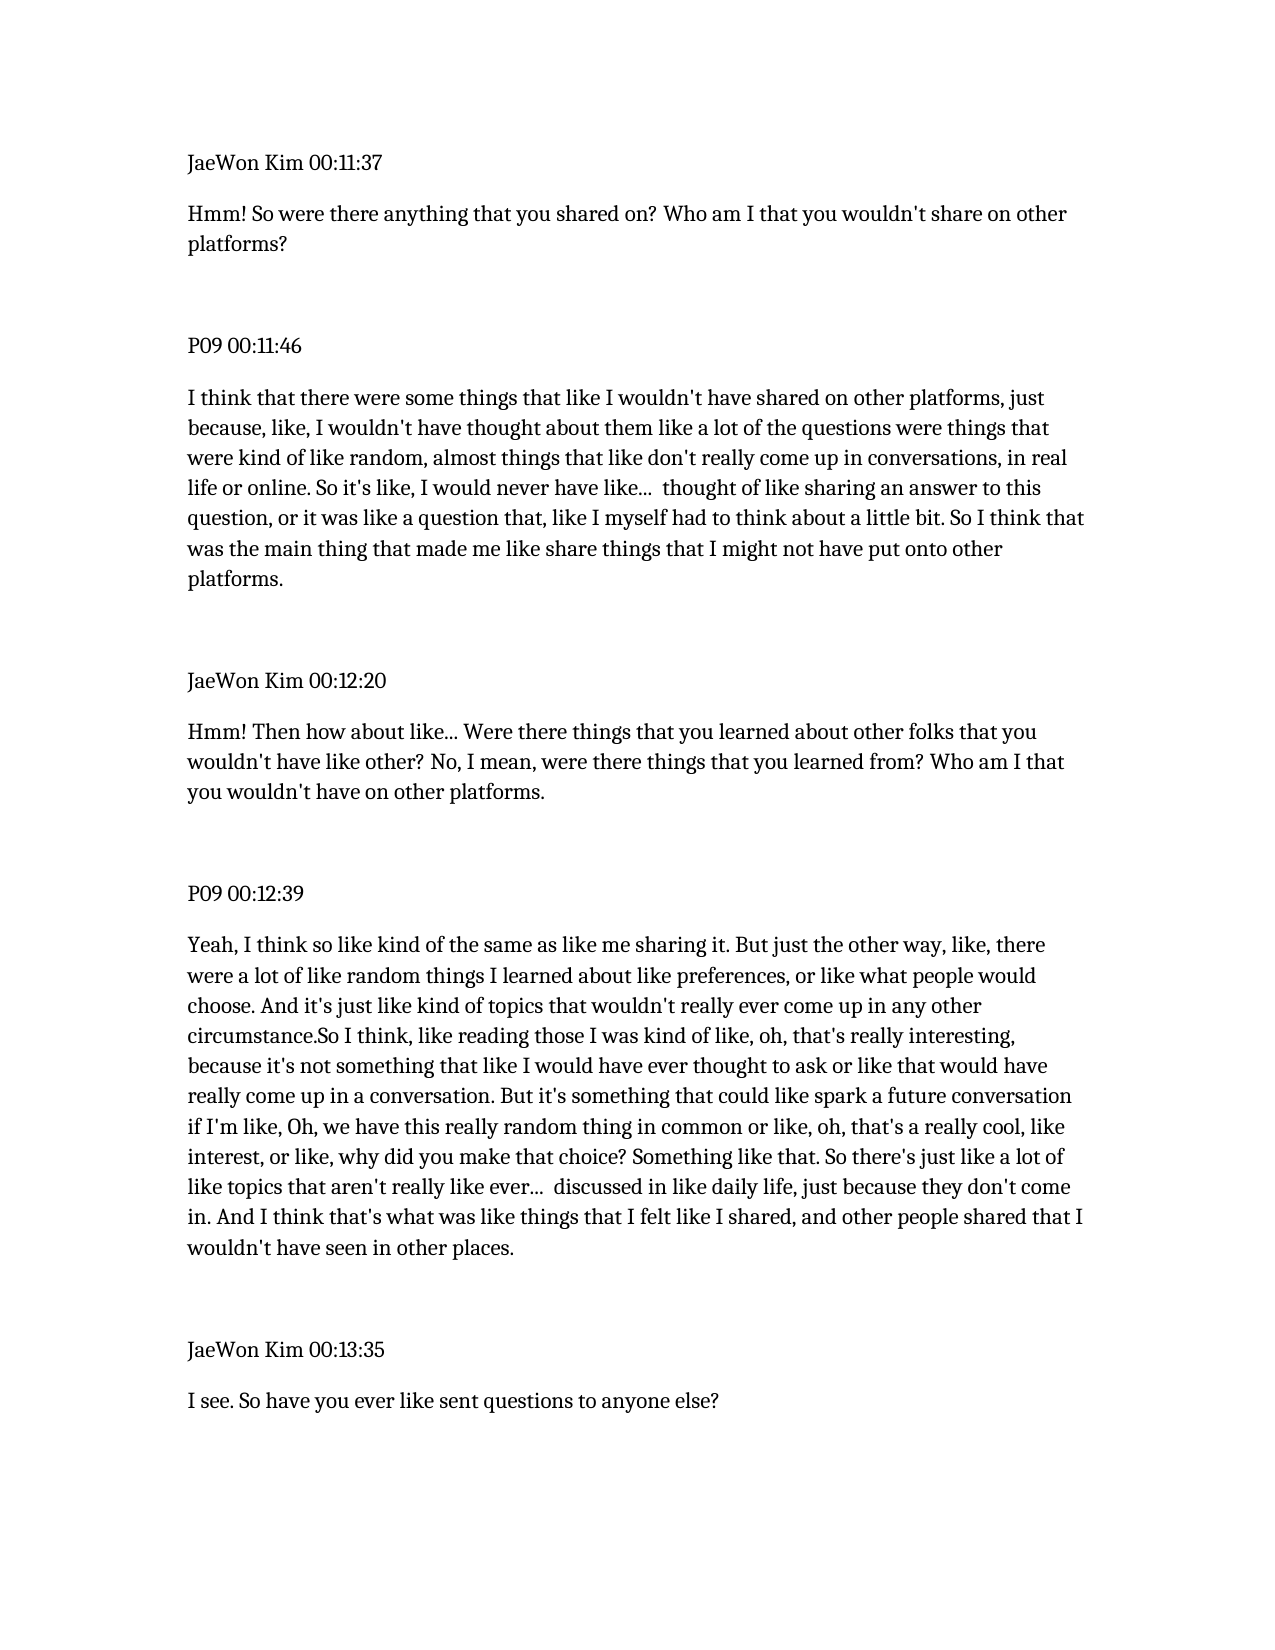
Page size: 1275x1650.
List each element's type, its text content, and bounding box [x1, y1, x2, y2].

text I think that there were some things that like I wouldn't have shared on other platforms, just because, like, I wouldn't have thought about them like a lot of the questions were things that were kind of like random, almost things that like don't really come up in conversations, in real life or online. So it's like, I would never have like... thought of like sharing an answer to this question, or it was like a question that, like I myself had to think about a little bit. So I think that was the main thing that made me like share things that I might not have put onto other platforms. [187, 384, 1087, 592]
text JaeWon Kim 00:11:37 [187, 150, 1087, 176]
text P09 00:12:39 [187, 881, 1087, 908]
text Hmm! Then how about like... Were there things that you learned about other folks that you wouldn't have like other? No, I mean, were there things that you learned from? Who am I that you wouldn't have on other platforms. [187, 719, 1087, 806]
text JaeWon Kim 00:13:35 [187, 1336, 1087, 1363]
text I see. So have you ever like sent questions to anyone else? [187, 1387, 1087, 1414]
text P09 00:11:46 [187, 333, 1087, 360]
text JaeWon Kim 00:12:20 [187, 668, 1087, 694]
text Yeah, I think so like kind of the same as like me sharing it. But just the other way, like, there were a lot of like random things I learned about like preferences, or like what people would choose. And it's just like kind of topics that wouldn't really ever come up in any other circumstance.So I think, like reading those I was kind of like, oh, that's really interesting, because it's not something that like I would have ever thought to ask or like that would have really come up in a conversation. But it's something that could like spark a future conversation if I'm like, Oh, we have this really random thing in common or like, oh, that's a really cool, like interest, or like, why did you make that choice? Something like that. So there's just like a lot of like topics that aren't really like ever... discussed in like daily life, just because they don't come in. And I think that's what was like things that I felt like I shared, and other people shared that I wouldn't have seen in other places. [187, 932, 1087, 1261]
text Hmm! So were there anything that you shared on? Who am I that you wouldn't share on other platforms? [187, 201, 1087, 258]
